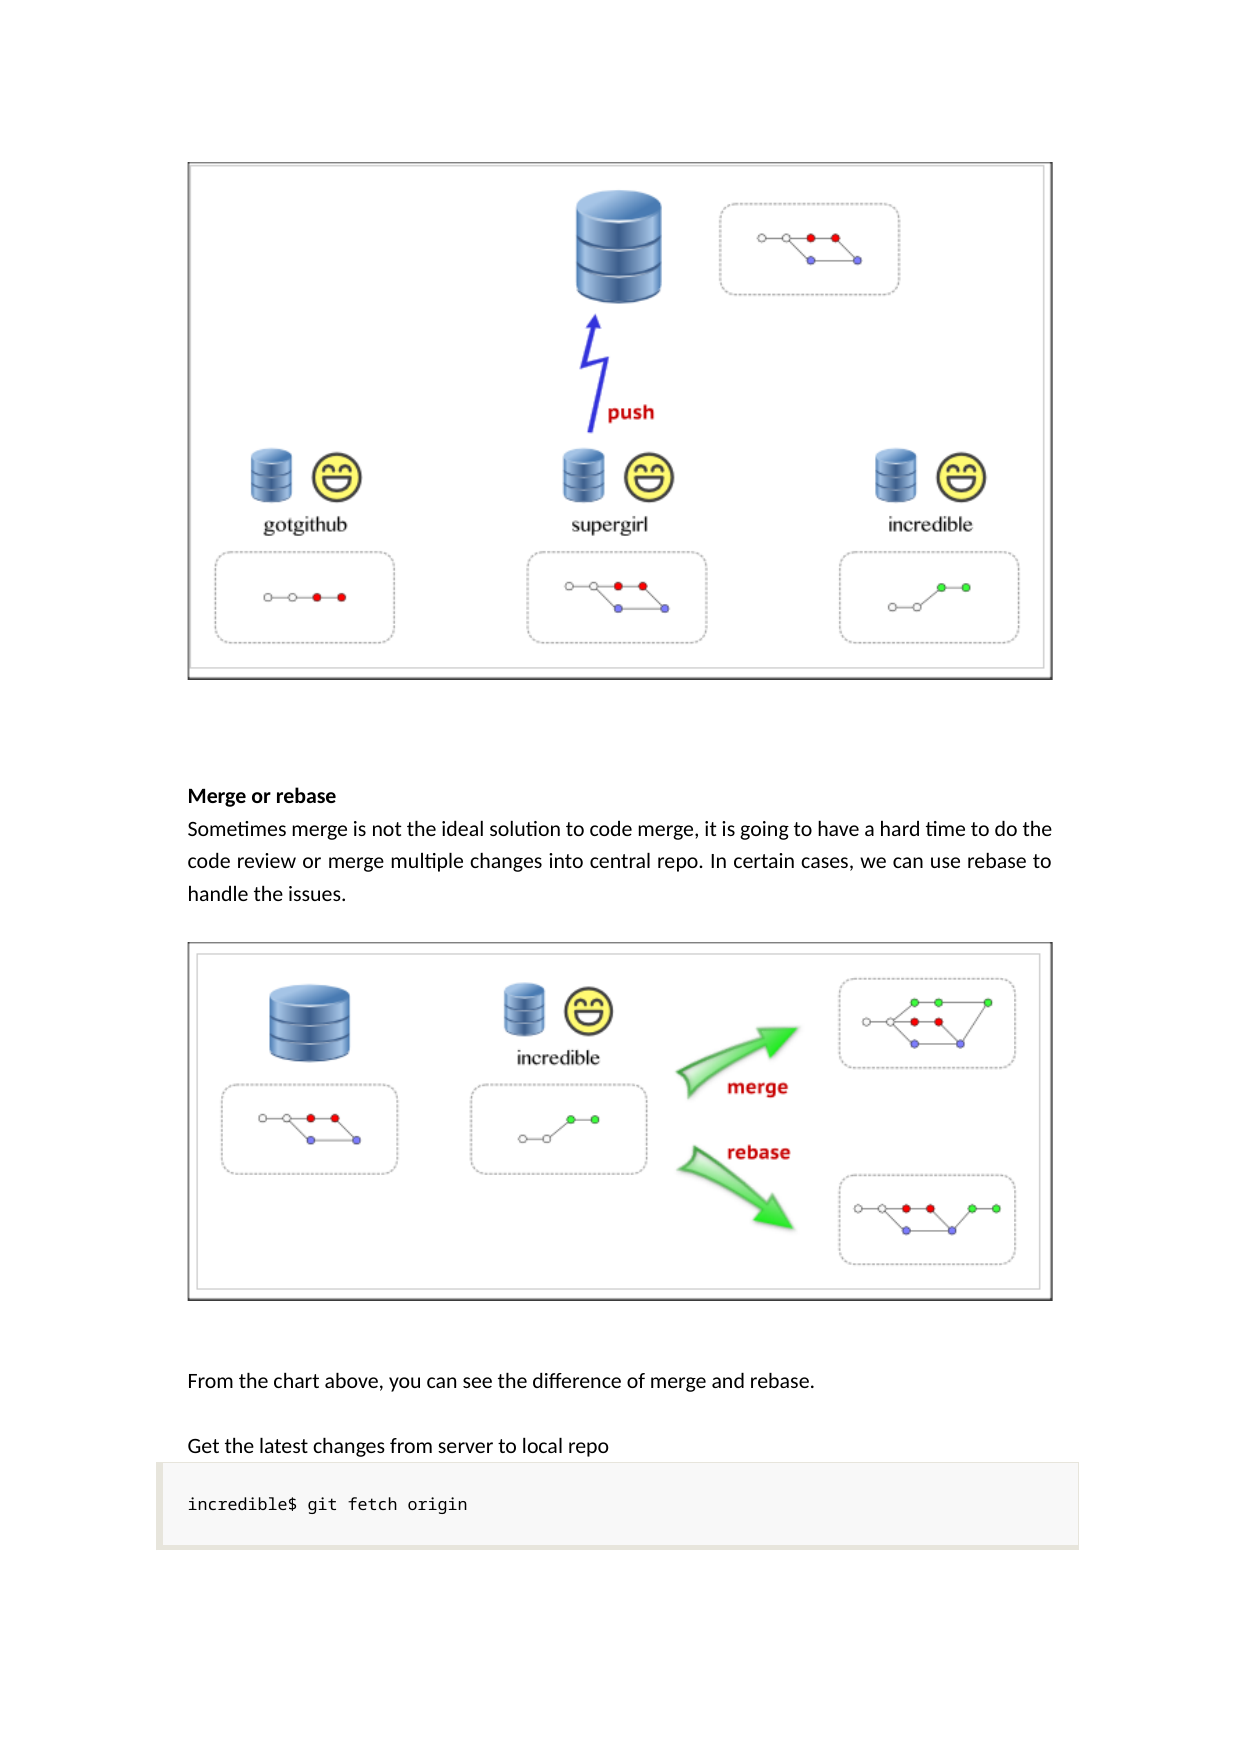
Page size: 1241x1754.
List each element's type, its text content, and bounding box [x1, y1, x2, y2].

text Get the latest changes from server to local repo [187, 1429, 1053, 1462]
text incredible$ git fetch origin [163, 1463, 1078, 1545]
picture [187, 162, 1053, 680]
text Sometimes merge is not the ideal solution to code merge, it is going to have a hard time to do the code review or merge multiple changes into central repo. In certain cases, we can use rebase to handle the issues. [187, 812, 1053, 909]
picture [187, 942, 1053, 1301]
text From the chart above, you can see the difference of merge and rebase. [187, 1364, 1053, 1397]
text Merge or rebase [187, 779, 1053, 812]
